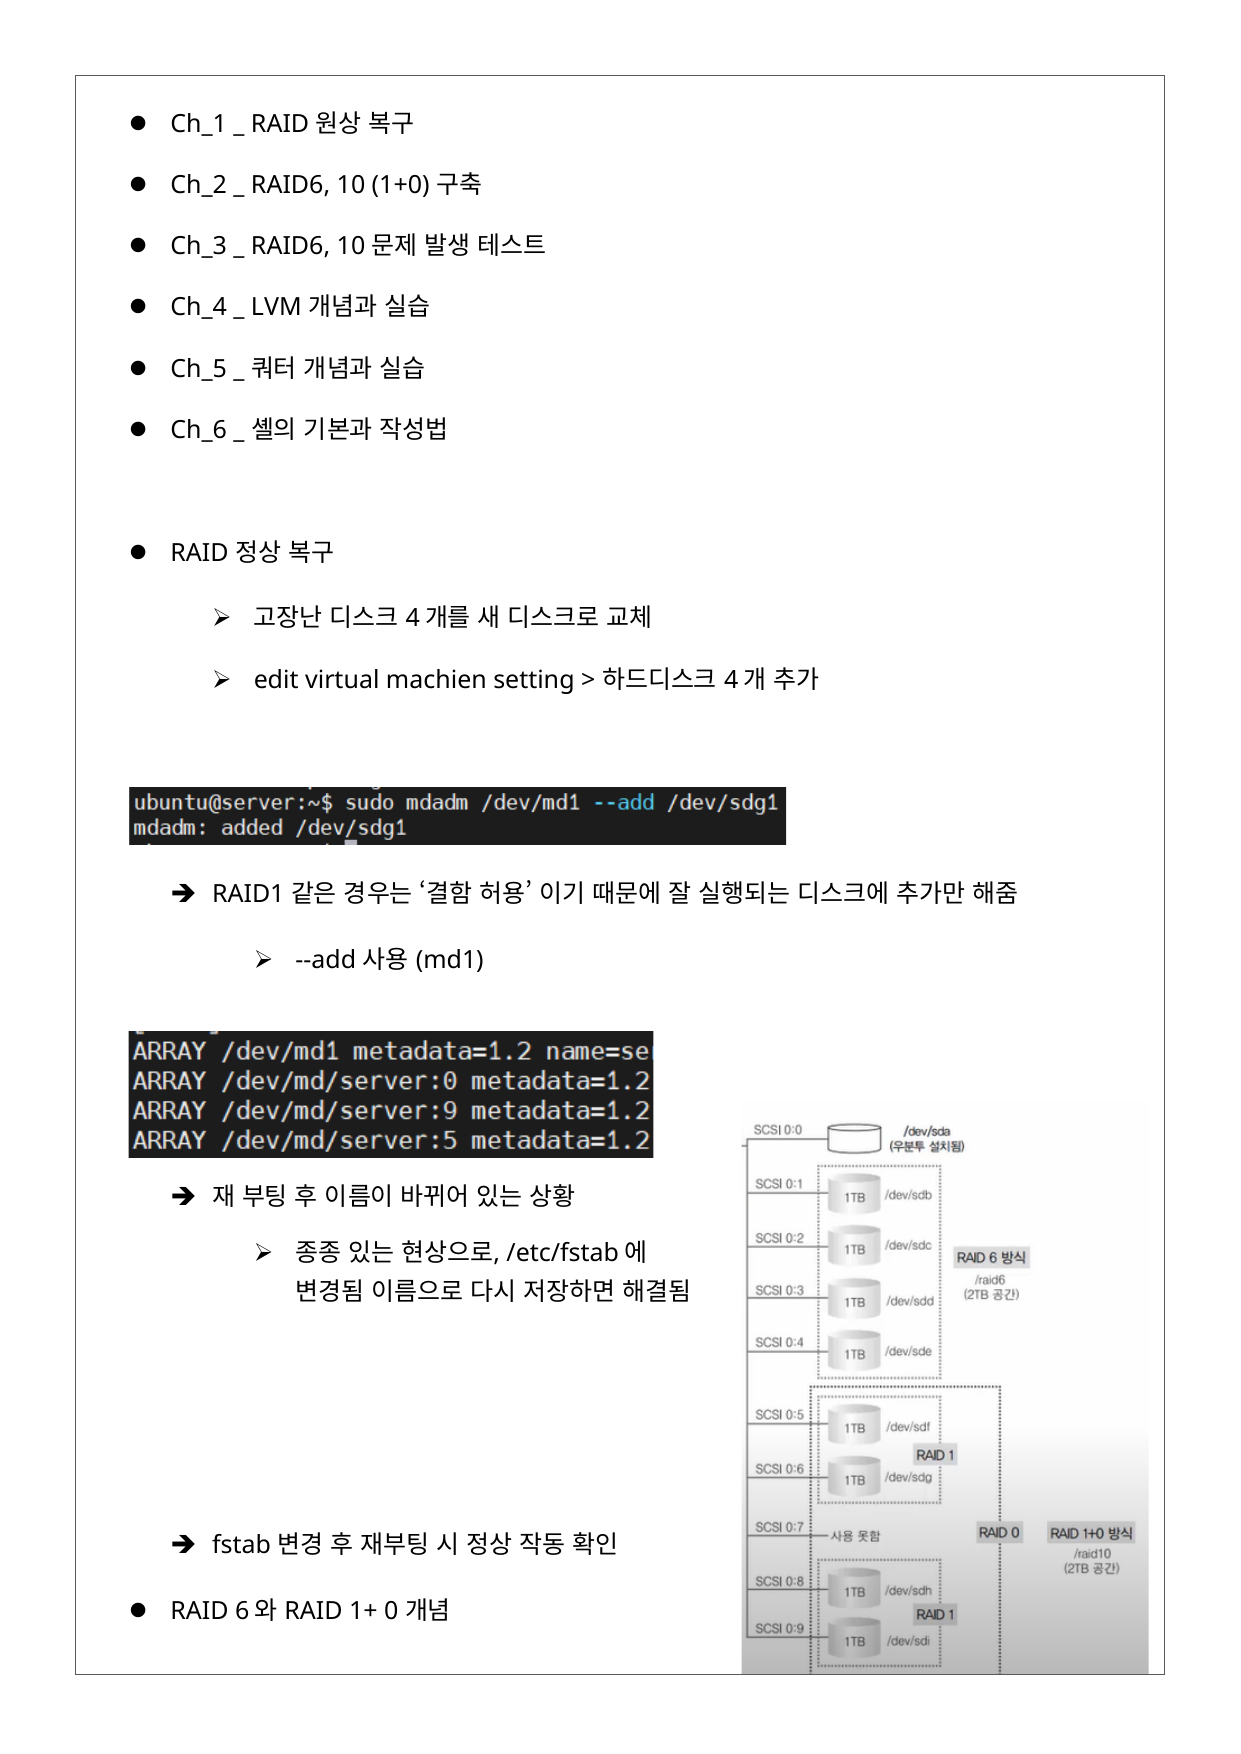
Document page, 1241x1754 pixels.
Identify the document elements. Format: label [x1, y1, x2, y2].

picture [128, 1031, 654, 1158]
picture [741, 1100, 1149, 1674]
picture [128, 787, 787, 845]
table_header [76, 76, 1164, 1674]
